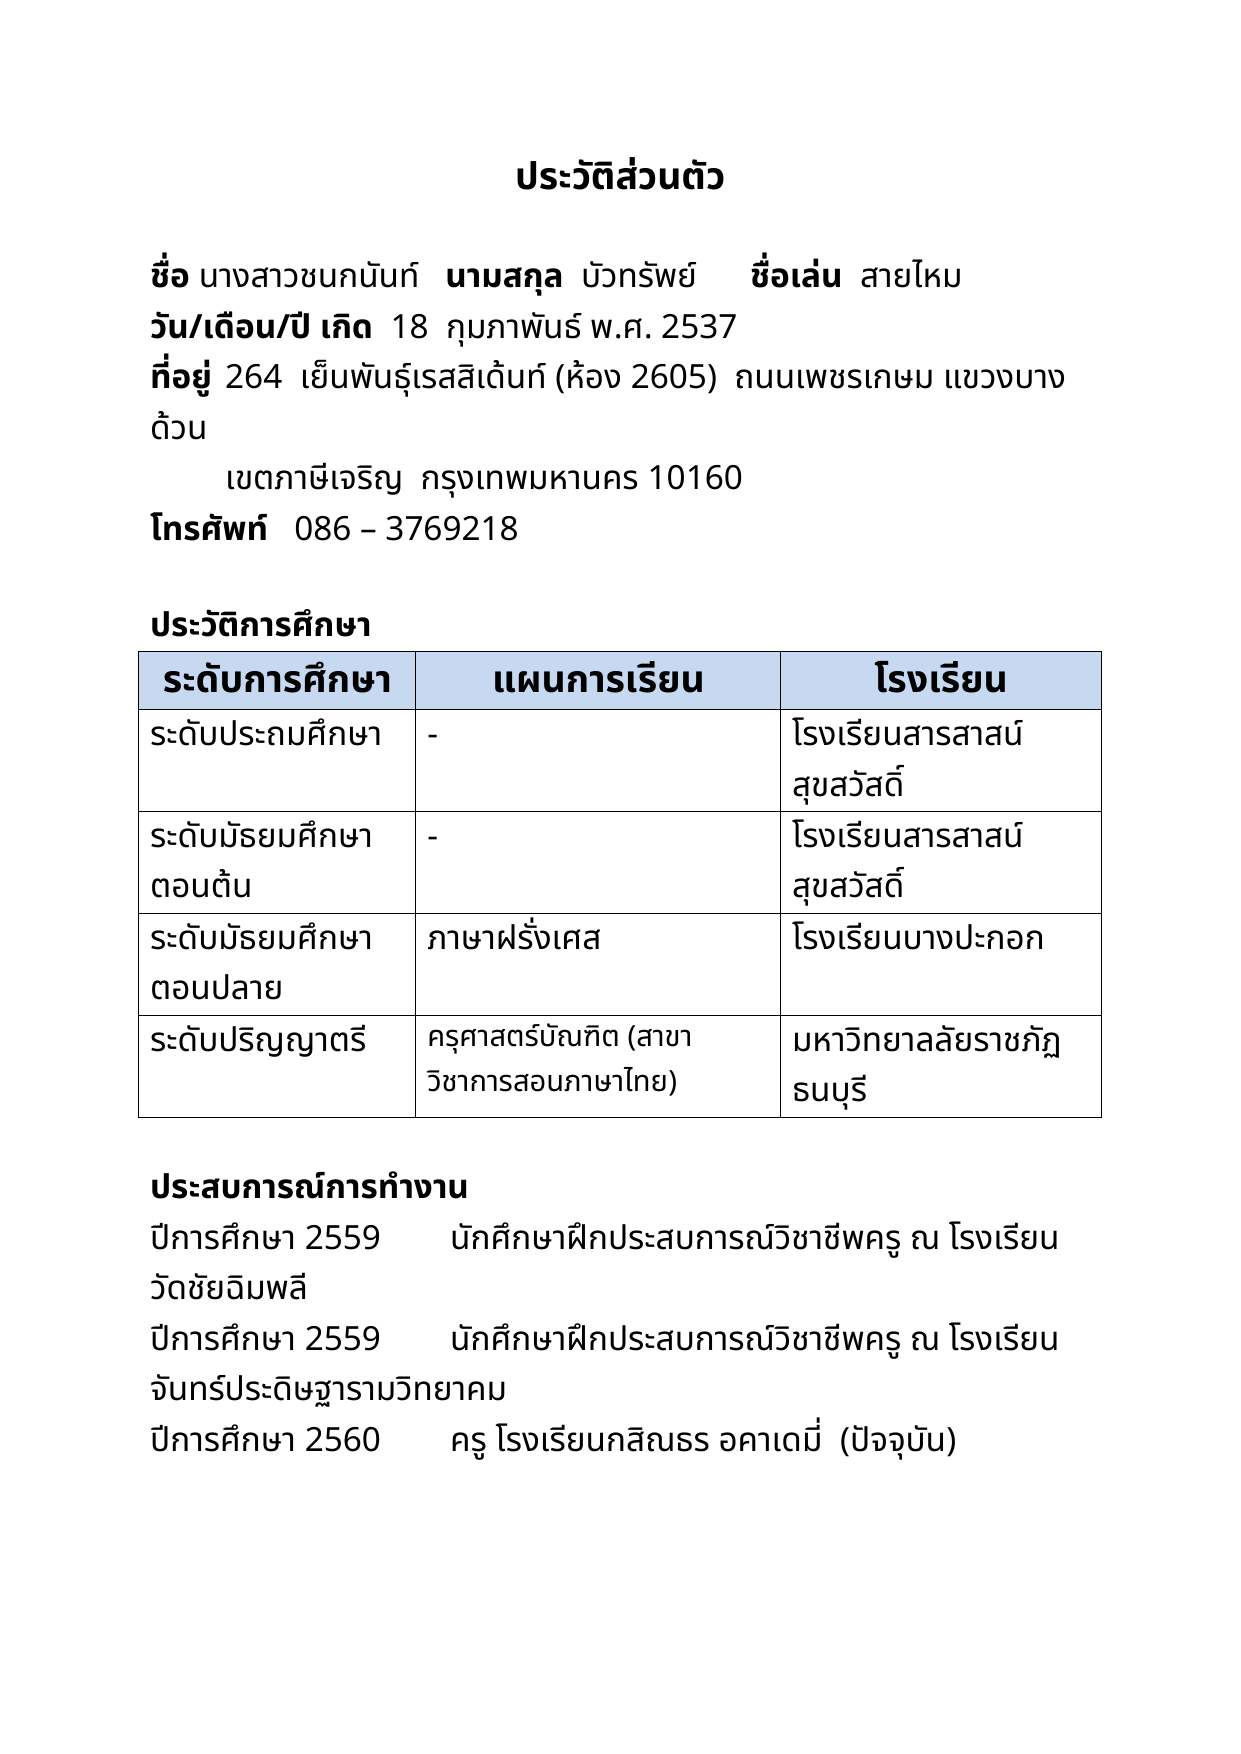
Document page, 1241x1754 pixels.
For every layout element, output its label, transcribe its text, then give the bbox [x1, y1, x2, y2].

text ที่อยู่ 264 เย็นพันธุ์เรสสิเด้นท์ (ห้อง 2605) ถนนเพชรเกษม แขวงบางด้วน [150, 353, 1090, 454]
text เขตภาษีเจริญ กรุงเทพมหานคร 10160 [150, 454, 1090, 505]
table_cell - [416, 812, 780, 913]
text ประวัติการศึกษา [150, 601, 1090, 651]
text โทรศัพท์ 086 – 3769218 [150, 505, 1090, 555]
text ประสบการณ์การทำงาน [150, 1163, 1090, 1213]
table_cell มหาวิทยาลลัยราชภัฏธนบุรี [781, 1016, 1101, 1117]
text ปีการศึกษา 2559 นักศึกษาฝึกประสบการณ์วิชาชีพครู ณ โรงเรียนจันทร์ประดิษฐารามวิทยาคม [150, 1314, 1090, 1416]
table_cell - [416, 710, 780, 811]
table_header แผนการเรียน [416, 652, 780, 709]
text ปีการศึกษา 2559 นักศึกษาฝึกประสบการณ์วิชาชีพครู ณ โรงเรียนวัดชัยฉิมพลี [150, 1213, 1090, 1314]
table_header ระดับการศึกษา [139, 652, 415, 709]
table_cell ครุศาสตร์บัณฑิต (สาขาวิชาการสอนภาษาไทย) [416, 1016, 780, 1117]
table_cell ระดับปริญญาตรี [139, 1016, 415, 1117]
table_cell โรงเรียนบางปะกอก [781, 914, 1101, 1015]
text ชื่อ นางสาวชนกนันท์ นามสกุล บัวทรัพย์ ชื่อเล่น สายไหม [150, 252, 1090, 302]
table_header โรงเรียน [781, 652, 1101, 709]
table_cell ภาษาฝรั่งเศส [416, 914, 780, 1015]
text ประวัติส่วนตัว [150, 150, 1090, 207]
text วัน/เดือน/ปี เกิด 18 กุมภาพันธ์ พ.ศ. 2537 [150, 302, 1090, 353]
table_cell โรงเรียนสารสาสน์สุขสวัสดิ์ [781, 812, 1101, 913]
table_cell ระดับมัธยมศึกษาตอนปลาย [139, 914, 415, 1015]
text ปีการศึกษา 2560 ครู โรงเรียนกสิณธร อคาเดมี่ (ปัจจุบัน) [150, 1416, 1090, 1466]
table_cell ระดับประถมศึกษา [139, 710, 415, 811]
table_cell โรงเรียนสารสาสน์สุขสวัสดิ์ [781, 710, 1101, 811]
table_cell ระดับมัธยมศึกษาตอนต้น [139, 812, 415, 913]
